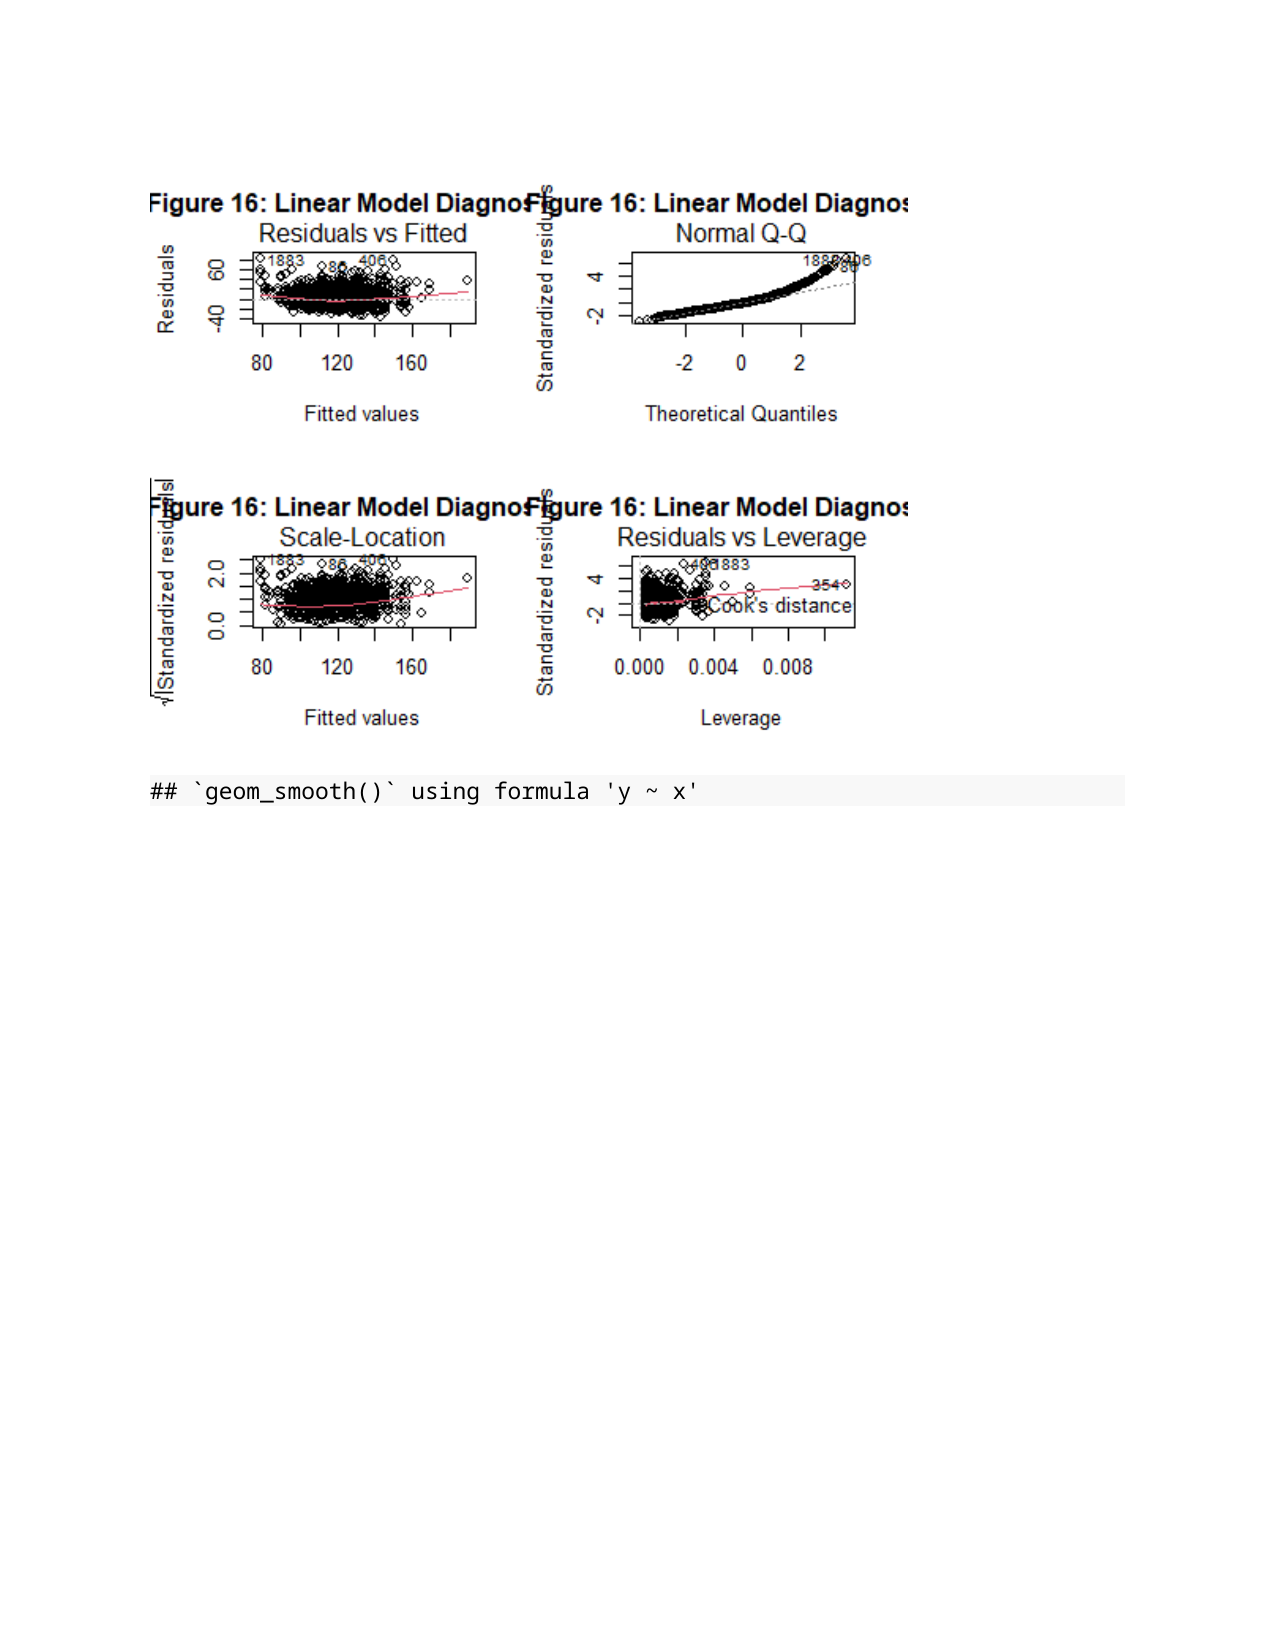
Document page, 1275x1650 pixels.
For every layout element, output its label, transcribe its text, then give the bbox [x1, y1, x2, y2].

text ## `geom_smooth()` using formula 'y ~ x' [150, 775, 1125, 806]
picture [150, 150, 908, 757]
